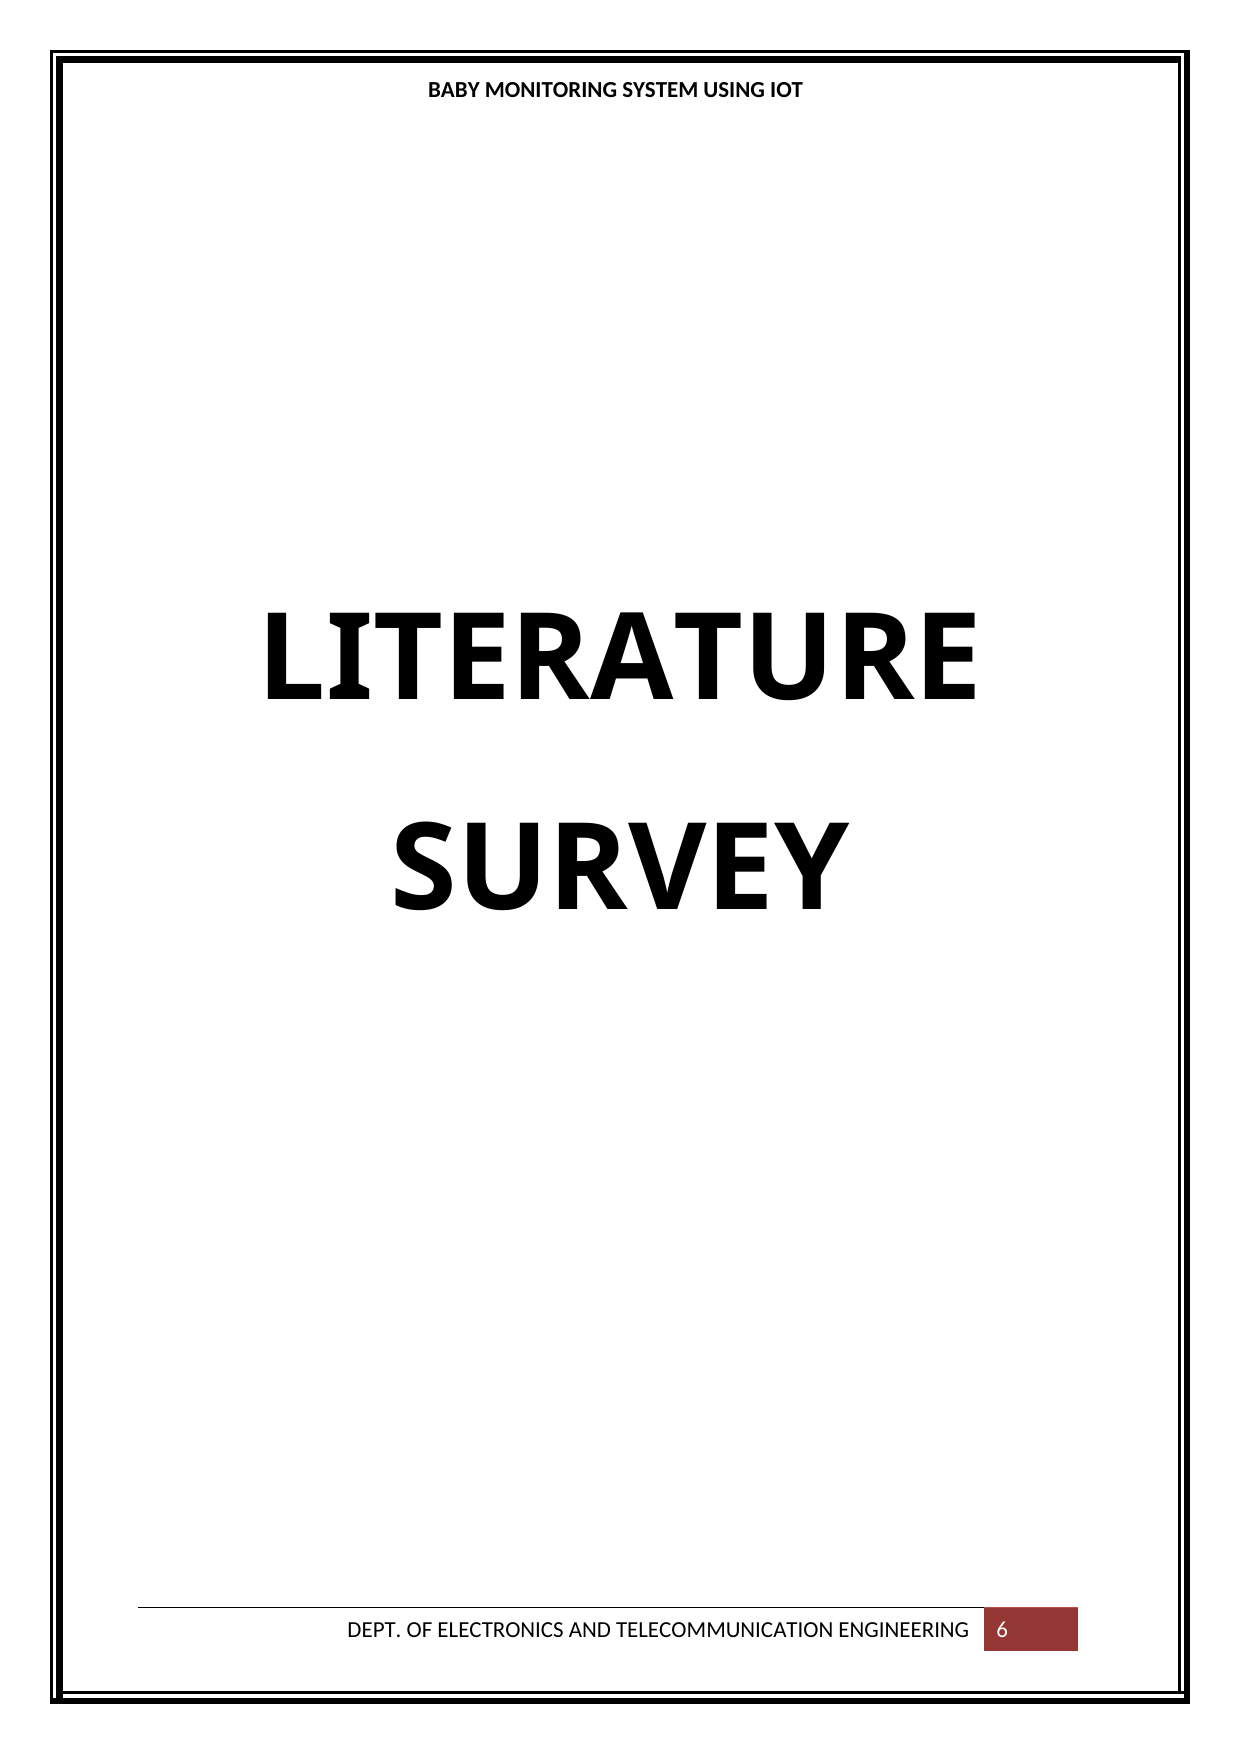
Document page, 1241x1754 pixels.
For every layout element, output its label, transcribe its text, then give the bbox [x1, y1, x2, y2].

text SURVEY [150, 780, 1090, 945]
text LITERATURE [150, 570, 1090, 735]
